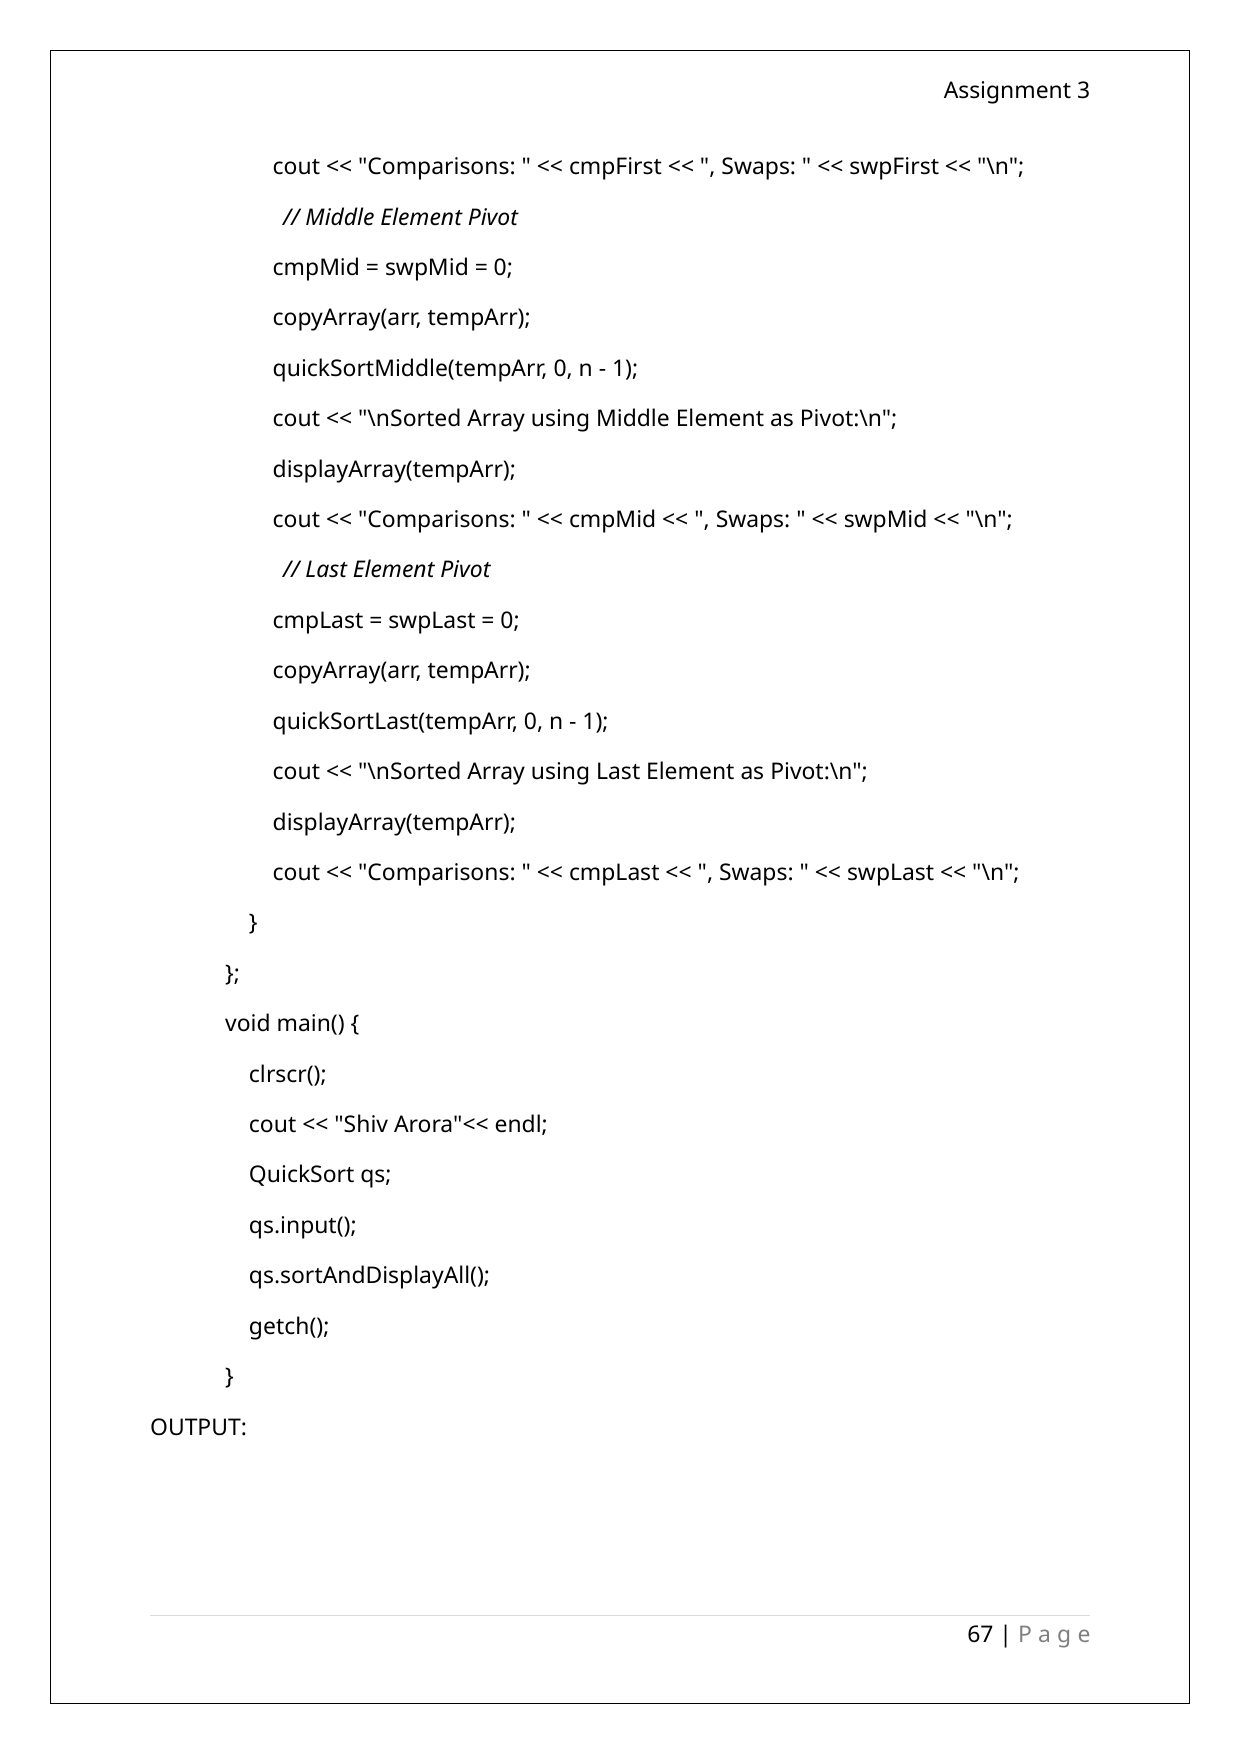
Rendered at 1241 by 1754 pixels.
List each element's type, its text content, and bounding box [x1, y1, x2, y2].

text // Middle Element Pivot [225, 200, 1090, 232]
text getch(); [225, 1309, 1090, 1341]
text QuickSort qs; [225, 1158, 1090, 1189]
text OUTPUT: [150, 1410, 1090, 1442]
text cout << "Comparisons: " << cmpLast << ", Swaps: " << swpLast << "\n"; [225, 856, 1090, 887]
text cout << "Comparisons: " << cmpMid << ", Swaps: " << swpMid << "\n"; [225, 503, 1090, 534]
text displayArray(tempArr); [225, 452, 1090, 484]
text copyArray(arr, tempArr); [225, 654, 1090, 685]
text // Last Element Pivot [225, 553, 1090, 584]
text } [225, 1360, 1090, 1391]
text cmpLast = swpLast = 0; [225, 604, 1090, 635]
text qs.sortAndDisplayAll(); [225, 1259, 1090, 1290]
text } [225, 906, 1090, 937]
text cmpMid = swpMid = 0; [225, 251, 1090, 282]
text quickSortLast(tempArr, 0, n - 1); [225, 704, 1090, 736]
text copyArray(arr, tempArr); [225, 301, 1090, 332]
text cout << "\nSorted Array using Middle Element as Pivot:\n"; [225, 402, 1090, 433]
text void main() { [225, 1007, 1090, 1038]
text cout << "Comparisons: " << cmpFirst << ", Swaps: " << swpFirst << "\n"; [225, 150, 1090, 181]
text cout << "\nSorted Array using Last Element as Pivot:\n"; [225, 755, 1090, 786]
text displayArray(tempArr); [225, 805, 1090, 837]
text quickSortMiddle(tempArr, 0, n - 1); [225, 352, 1090, 383]
text clrscr(); [225, 1057, 1090, 1089]
text }; [225, 957, 1090, 988]
text cout << "Shiv Arora"<< endl; [225, 1108, 1090, 1139]
text qs.input(); [225, 1209, 1090, 1240]
